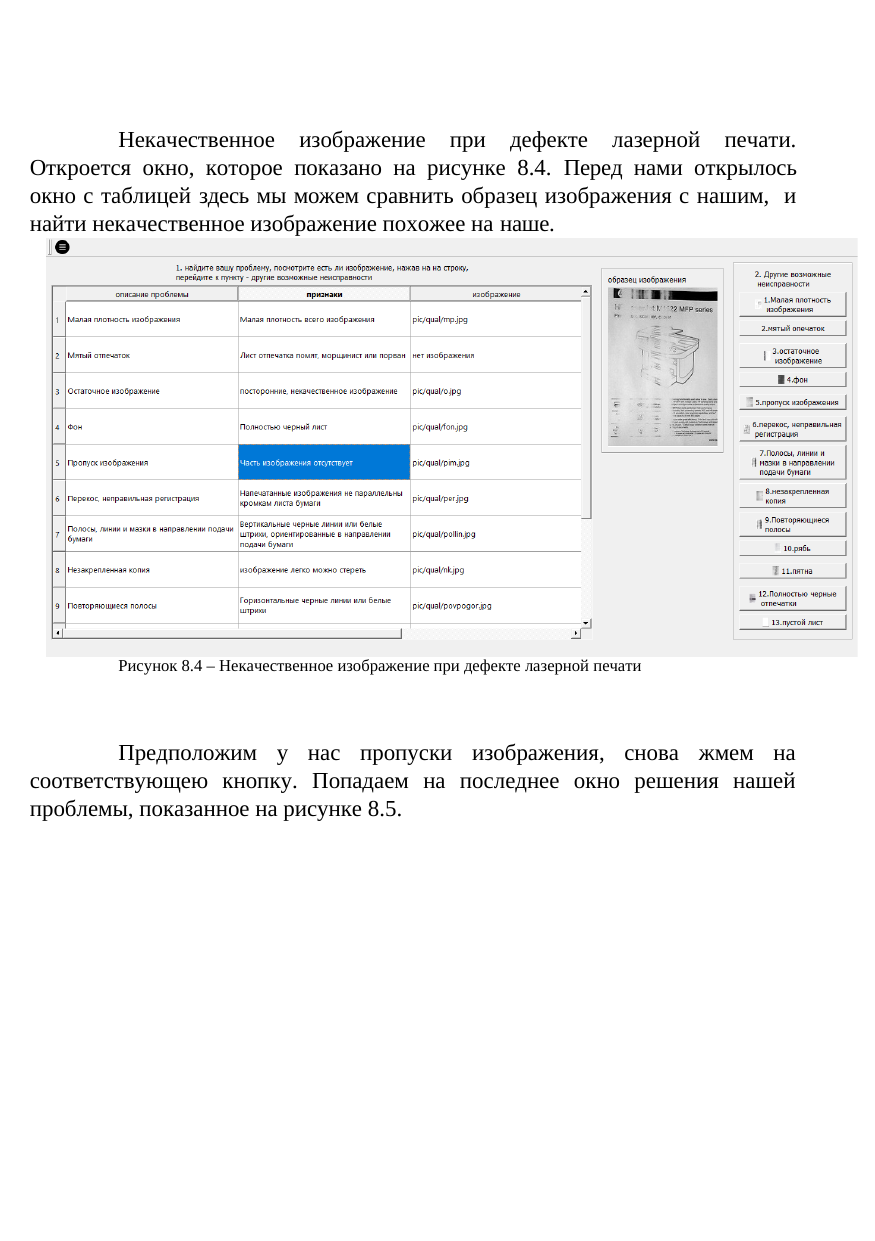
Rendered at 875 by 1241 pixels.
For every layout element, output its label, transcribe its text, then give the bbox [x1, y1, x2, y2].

picture [46, 238, 858, 657]
text Рисунок 8.4 – Некачественное изображение при дефекте лазерной печати [29, 656, 874, 675]
text Предположим у нас пропуски изображения, снова жмем на соответствующею кнопку. Попадаем на последнее окно решения нашей проблемы, показанное на рисунке 8.5. [29, 739, 797, 821]
text Некачественное изображение при дефекте лазерной печати. Откроется окно, которое показано на рисунке 8.4. Перед нами открылось окно с таблицей здесь мы можем сравнить образец изображения с нашим, и найти некачественное изображение похожее на наше. [29, 126, 797, 236]
